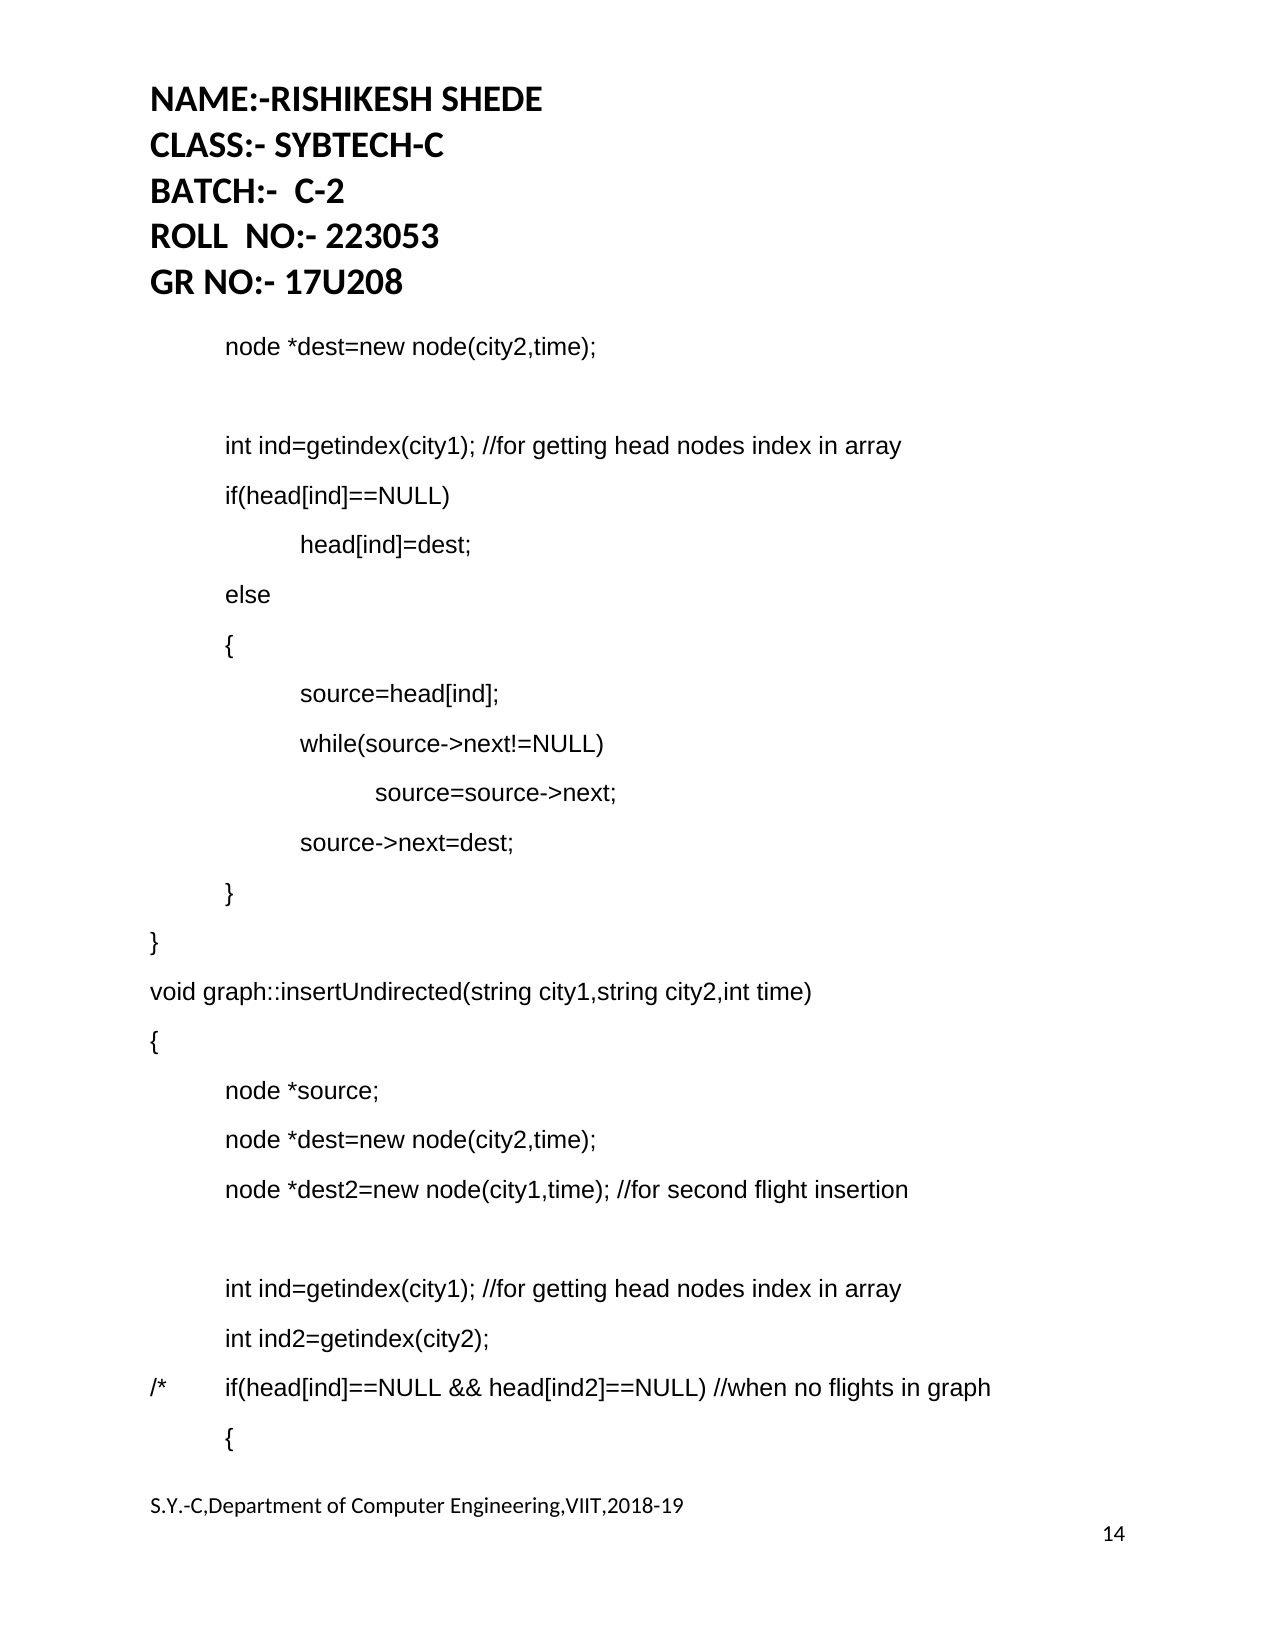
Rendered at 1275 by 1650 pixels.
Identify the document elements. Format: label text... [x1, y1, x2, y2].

text source=source->next; [150, 778, 1125, 807]
text node *dest2=new node(city1,time); //for second flight insertion [150, 1175, 1125, 1204]
text node *dest=new node(city2,time); [150, 1126, 1125, 1154]
text node *dest=new node(city2,time); [150, 332, 1125, 361]
text else [150, 580, 1125, 609]
text } [150, 927, 1125, 956]
text if(head[ind]==NULL) [150, 481, 1125, 510]
text int ind2=getindex(city2); [150, 1324, 1125, 1353]
text head[ind]=dest; [150, 531, 1125, 559]
text node *source; [150, 1076, 1125, 1105]
text } [150, 878, 1125, 906]
text int ind=getindex(city1); //for getting head nodes index in array [150, 1274, 1125, 1303]
text source->next=dest; [150, 828, 1125, 857]
text { [150, 630, 1125, 658]
text { [150, 1423, 1125, 1452]
text int ind=getindex(city1); //for getting head nodes index in array [150, 431, 1125, 460]
text void graph::insertUndirected(string city1,string city2,int time) [150, 977, 1125, 1006]
text { [150, 1026, 1125, 1055]
text source=head[ind]; [150, 679, 1125, 708]
text while(source->next!=NULL) [150, 729, 1125, 758]
text /* if(head[ind]==NULL && head[ind2]==NULL) //when no flights in graph [150, 1373, 1125, 1402]
